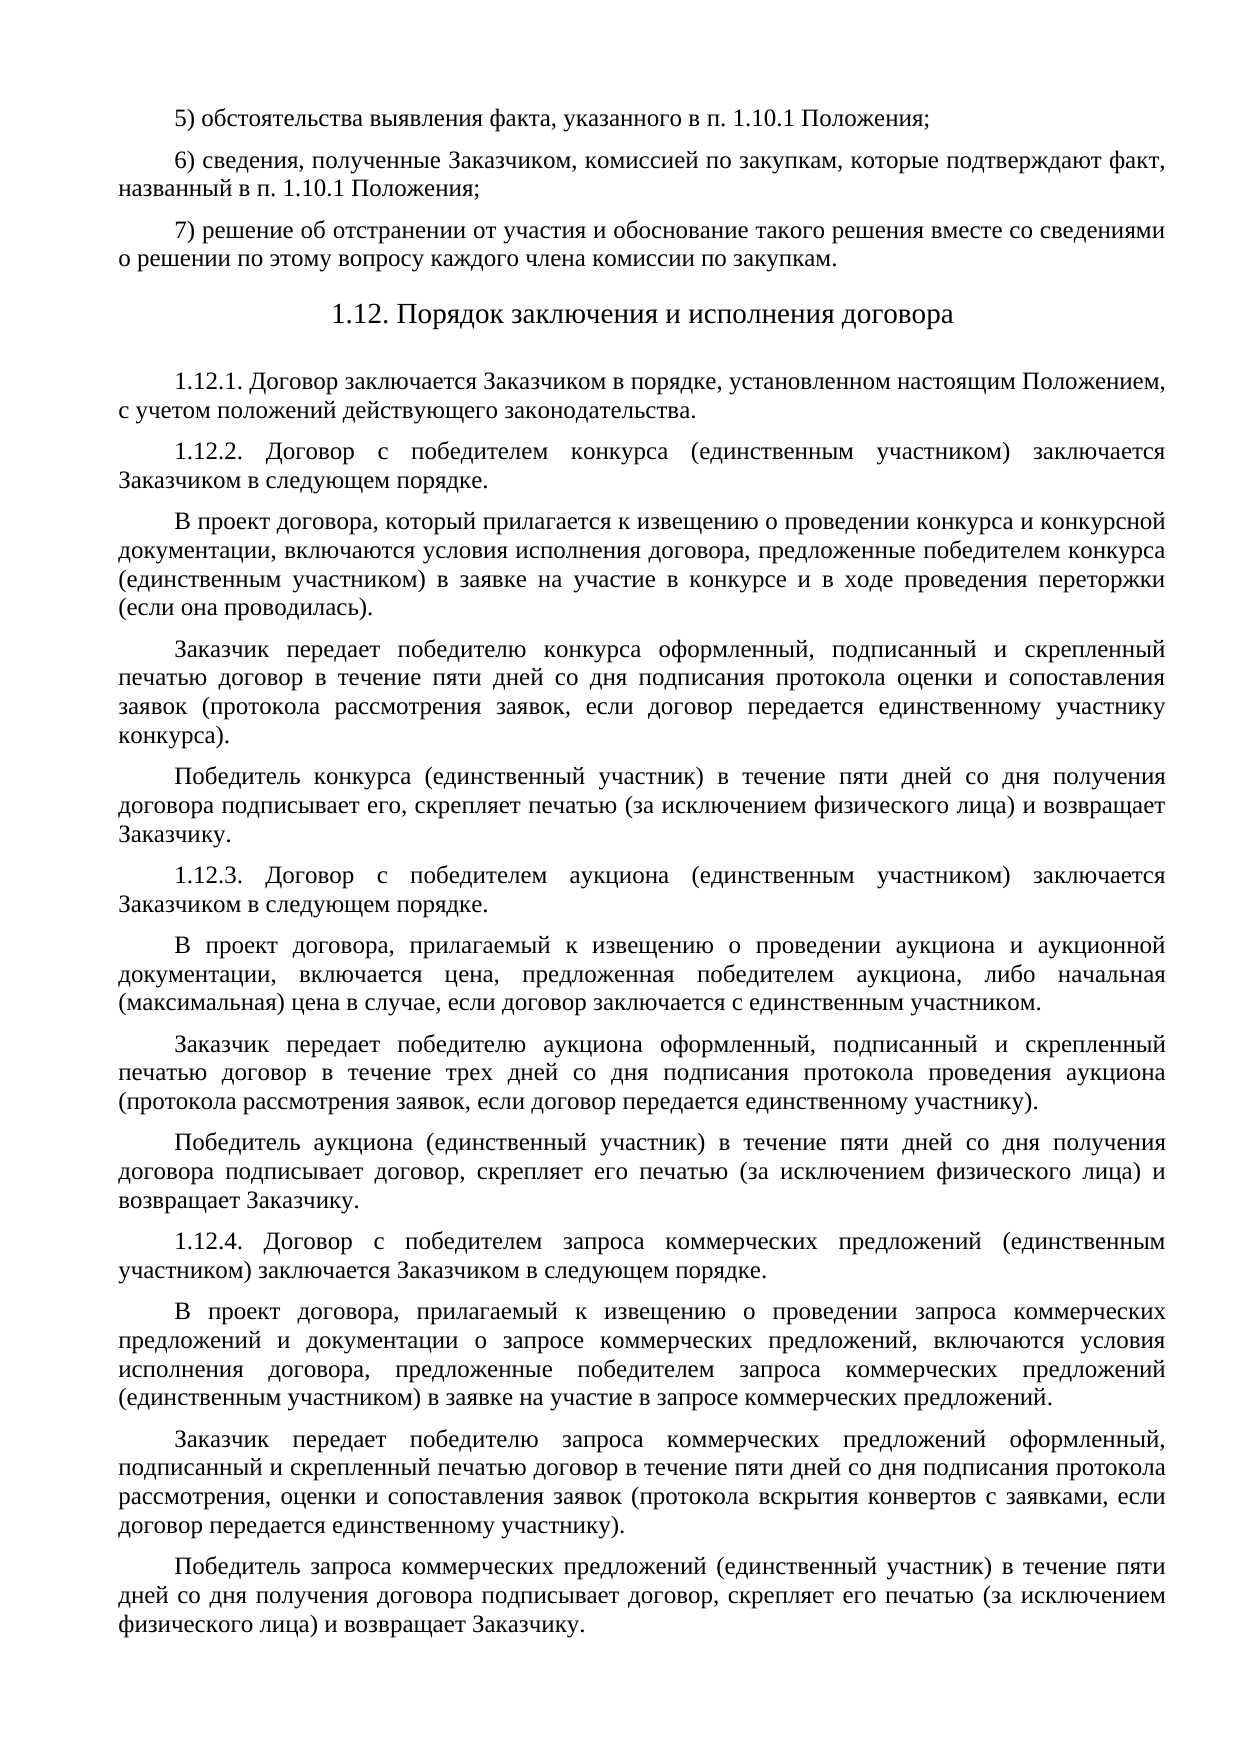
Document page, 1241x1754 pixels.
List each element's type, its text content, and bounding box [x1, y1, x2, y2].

text В проект договора, прилагаемый к извещению о проведении аукциона и аукционной документации, включается цена, предложенная победителем аукциона, либо начальная (максимальная) цена в случае, если договор заключается с единственным участником. [118, 930, 1167, 1016]
text 7) решение об отстранении от участия и обоснование такого решения вместе со сведениями о решении по этому вопросу каждого члена комиссии по закупкам. [118, 215, 1167, 272]
text 1.12.3. Договор с победителем аукциона (единственным участником) заключается Заказчиком в следующем порядке. [118, 860, 1167, 917]
subtitle 1.12. Порядок заключения и исполнения договора [118, 296, 1167, 330]
text В проект договора, прилагаемый к извещению о проведении запроса коммерческих предложений и документации о запросе коммерческих предложений, включаются условия исполнения договора, предложенные победителем запроса коммерческих предложений (единственным участником) в заявке на участие в запросе коммерческих предложений. [118, 1296, 1167, 1411]
text 1.12.4. Договор с победителем запроса коммерческих предложений (единственным участником) заключается Заказчиком в следующем порядке. [118, 1226, 1167, 1284]
text В проект договора, который прилагается к извещению о проведении конкурса и конкурсной документации, включаются условия исполнения договора, предложенные победителем конкурса (единственным участником) в заявке на участие в конкурсе и в ходе проведения переторжки (если она проводилась). [118, 506, 1167, 621]
text Заказчик передает победителю аукциона оформленный, подписанный и скрепленный печатью договор в течение трех дней со дня подписания протокола проведения аукциона (протокола рассмотрения заявок, если договор передается единственному участнику). [118, 1029, 1167, 1115]
text 5) обстоятельства выявления факта, указанного в п. 1.10.1 Положения; [118, 103, 1167, 132]
text Заказчик передает победителю запроса коммерческих предложений оформленный, подписанный и скрепленный печатью договор в течение пяти дней со дня подписания протокола рассмотрения, оценки и сопоставления заявок (протокола вскрытия конвертов с заявками, если договор передается единственному участнику). [118, 1424, 1167, 1539]
text Заказчик передает победителю конкурса оформленный, подписанный и скрепленный печатью договор в течение пяти дней со дня подписания протокола оценки и сопоставления заявок (протокола рассмотрения заявок, если договор передается единственному участнику конкурса). [118, 634, 1167, 749]
text 6) сведения, полученные Заказчиком, комиссией по закупкам, которые подтверждают факт, названный в п. 1.10.1 Положения; [118, 145, 1167, 202]
text Победитель запроса коммерческих предложений (единственный участник) в течение пяти дней со дня получения договора подписывает договор, скрепляет его печатью (за исключением физического лица) и возвращает Заказчику. [118, 1551, 1167, 1637]
text 1.12.1. Договор заключается Заказчиком в порядке, установленном настоящим Положением, с учетом положений действующего законодательства. [118, 366, 1167, 424]
text Победитель конкурса (единственный участник) в течение пяти дней со дня получения договора подписывает его, скрепляет печатью (за исключением физического лица) и возвращает Заказчику. [118, 761, 1167, 847]
text Победитель аукциона (единственный участник) в течение пяти дней со дня получения договора подписывает договор, скрепляет его печатью (за исключением физического лица) и возвращает Заказчику. [118, 1127, 1167, 1214]
text 1.12.2. Договор с победителем конкурса (единственным участником) заключается Заказчиком в следующем порядке. [118, 436, 1167, 494]
